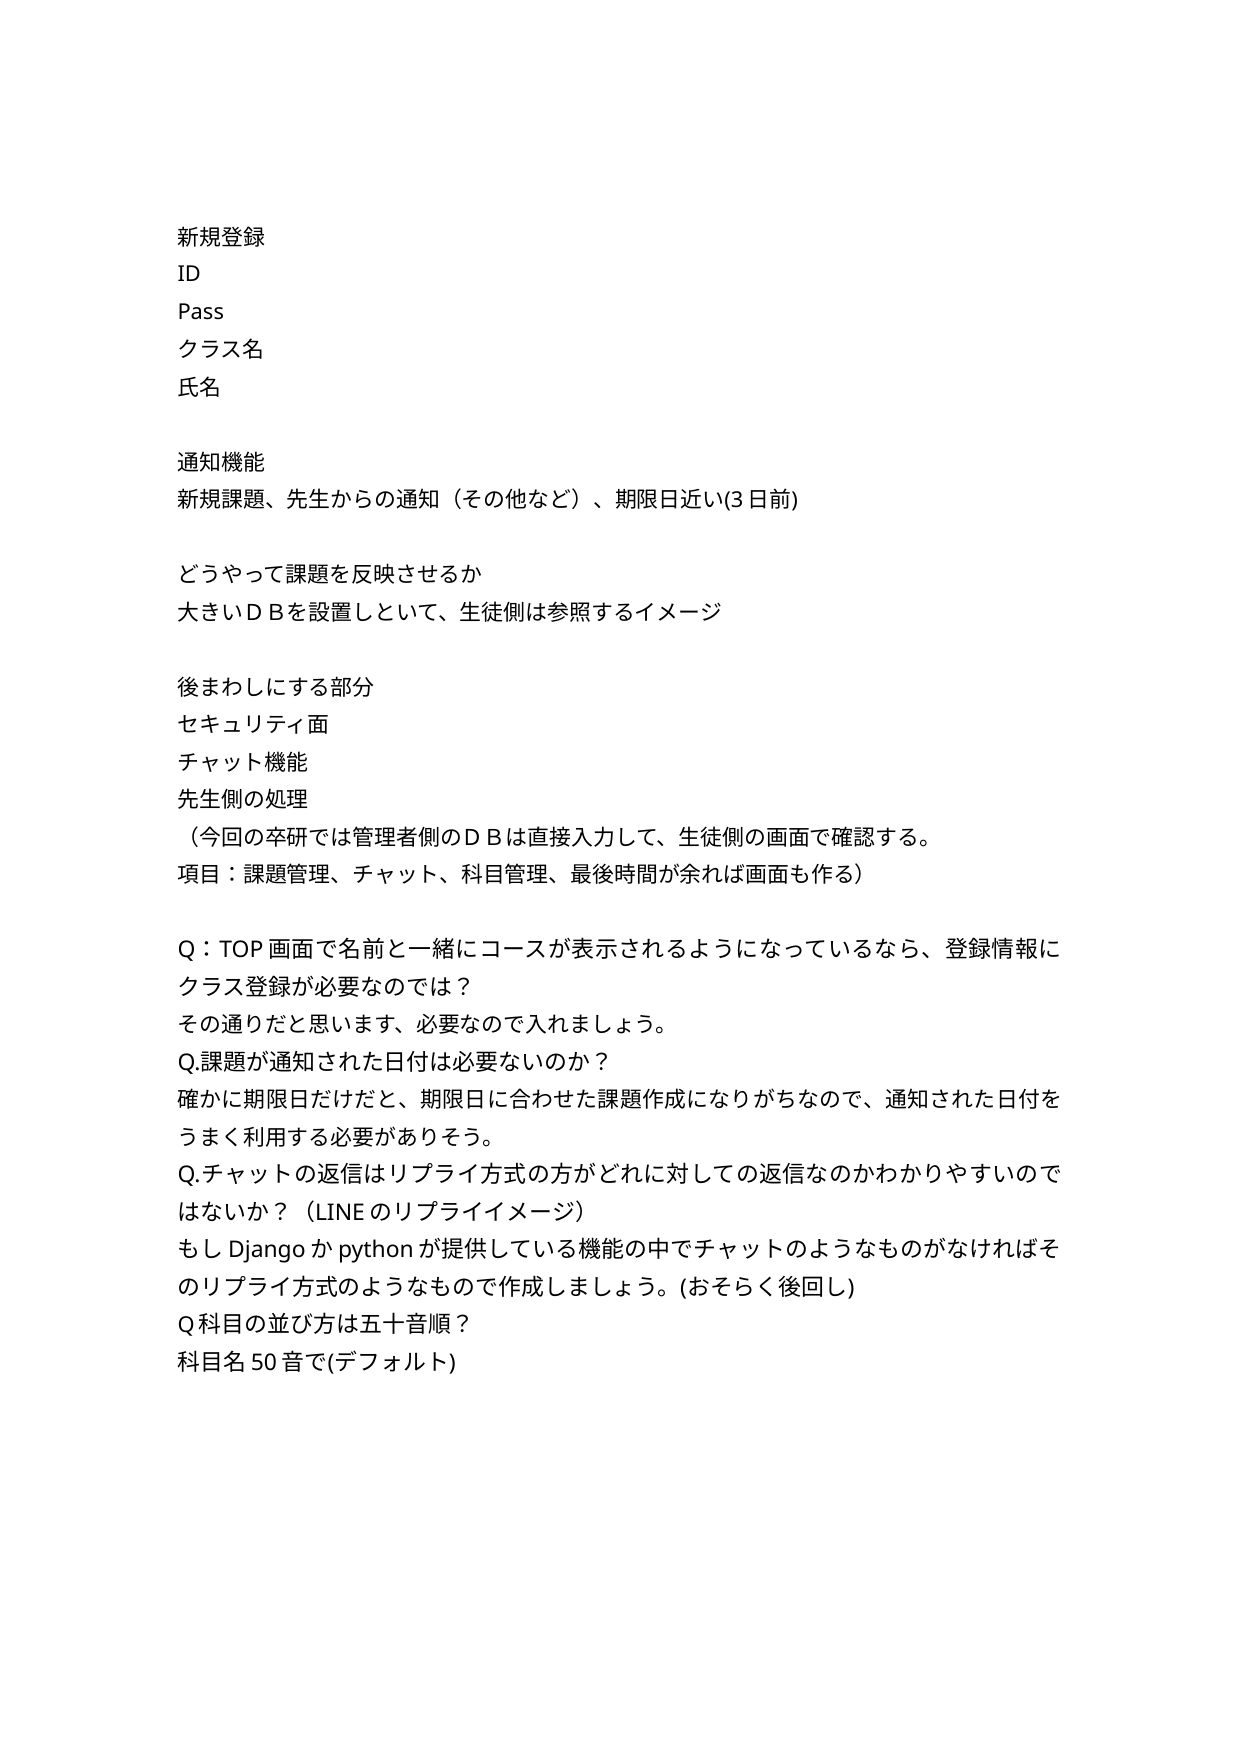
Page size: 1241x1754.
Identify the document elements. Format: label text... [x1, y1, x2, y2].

text Pass [177, 292, 1063, 329]
text セキュリティ面 [177, 704, 1063, 742]
text 先生側の処理 [177, 779, 1063, 817]
text クラス名 [177, 329, 1063, 367]
text Q科目の並び方は五十音順？ [177, 1304, 1063, 1342]
text 後まわしにする部分 [177, 667, 1063, 704]
text ID [177, 254, 1063, 292]
text 氏名 [177, 367, 1063, 404]
text 項目：課題管理、チャット、科目管理、最後時間が余れば画面も作る） [177, 854, 1063, 892]
text どうやって課題を反映させるか [177, 554, 1063, 592]
text 新規登録 [177, 217, 1063, 254]
text Q.課題が通知された日付は必要ないのか？ [177, 1042, 1063, 1079]
text （今回の卒研では管理者側のＤＢは直接入力して、生徒側の画面で確認する。 [177, 817, 1063, 854]
text その通りだと思います、必要なので入れましょう。 [177, 1004, 1063, 1042]
text チャット機能 [177, 742, 1063, 779]
text もしDjangoかpythonが提供している機能の中でチャットのようなものがなければそのリプライ方式のようなもので作成しましょう。(おそらく後回し) [177, 1264, 1063, 1304]
text 科目名50音で(デフォルト) [177, 1342, 1063, 1379]
text Q.チャットの返信はリプライ方式の方がどれに対しての返信なのかわかりやすいのではないか？（LINEのリプライイメージ） [177, 1189, 1063, 1229]
text Q：TOP画面で名前と一緒にコースが表示されるようになっているなら、登録情報にクラス登録が必要なのでは？ [177, 964, 1063, 1004]
text 新規課題、先生からの通知（その他など）、期限日近い(3日前) [177, 479, 1063, 517]
text 大きいＤＢを設置しといて、生徒側は参照するイメージ [177, 592, 1063, 629]
text 通知機能 [177, 442, 1063, 479]
text 確かに期限日だけだと、期限日に合わせた課題作成になりがちなので、通知された日付をうまく利用する必要がありそう。 [177, 1079, 1063, 1154]
